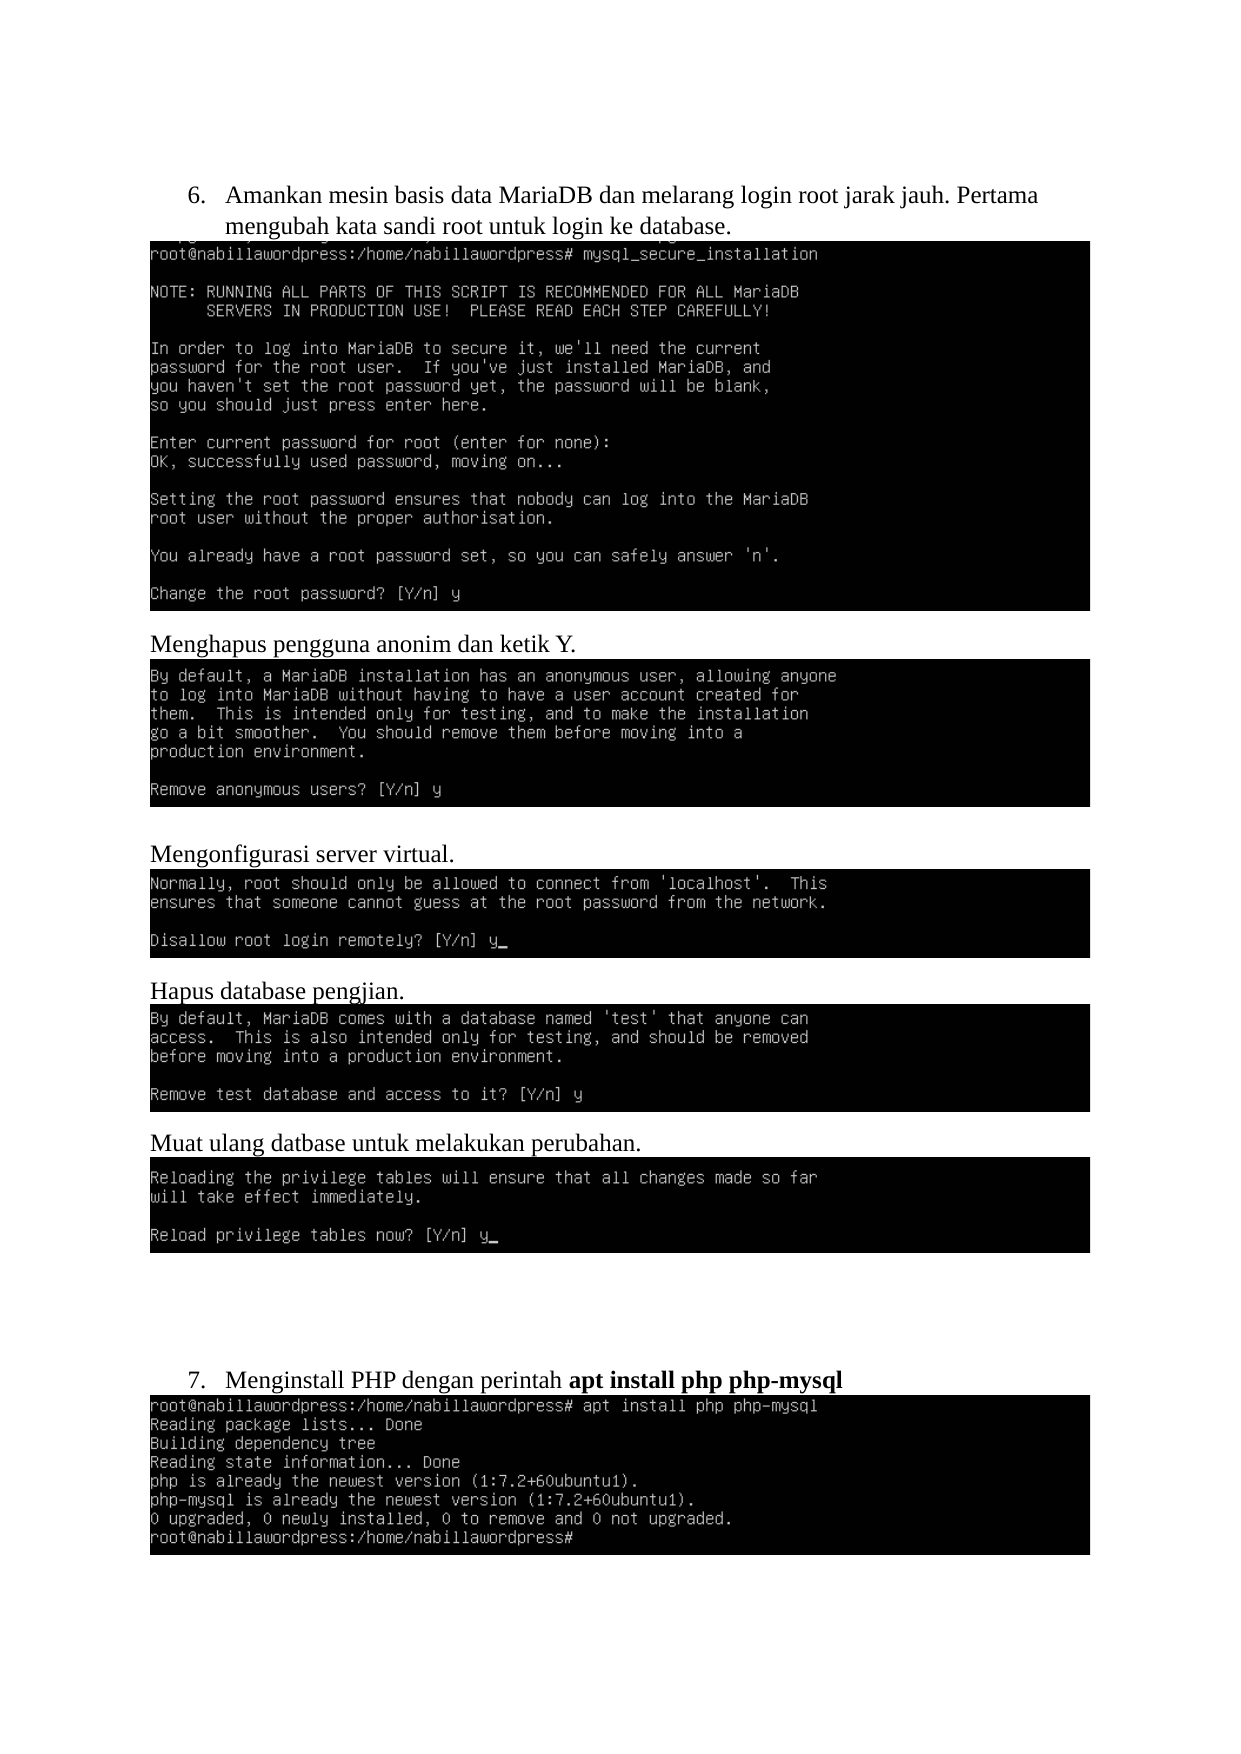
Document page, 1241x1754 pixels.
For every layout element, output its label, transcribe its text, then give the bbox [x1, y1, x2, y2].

list Menginstall PHP dengan perintah apt install php php-mysql [187, 1365, 1090, 1393]
text Menghapus pengguna anonim dan ketik Y. [150, 629, 1090, 657]
text Hapus database pengjian. [150, 976, 1090, 1004]
picture [150, 869, 1091, 958]
picture [150, 1004, 1091, 1112]
picture [150, 1395, 1091, 1555]
picture [150, 241, 1091, 611]
picture [150, 1157, 1091, 1253]
text Mengonfigurasi server virtual. [150, 839, 1090, 868]
text Muat ulang datbase untuk melakukan perubahan. [150, 1128, 1090, 1157]
picture [150, 659, 1091, 807]
list Amankan mesin basis data MariaDB dan melarang login root jarak jauh. Pertama mengubah kata sandi root untuk login ke database. [187, 180, 1090, 239]
